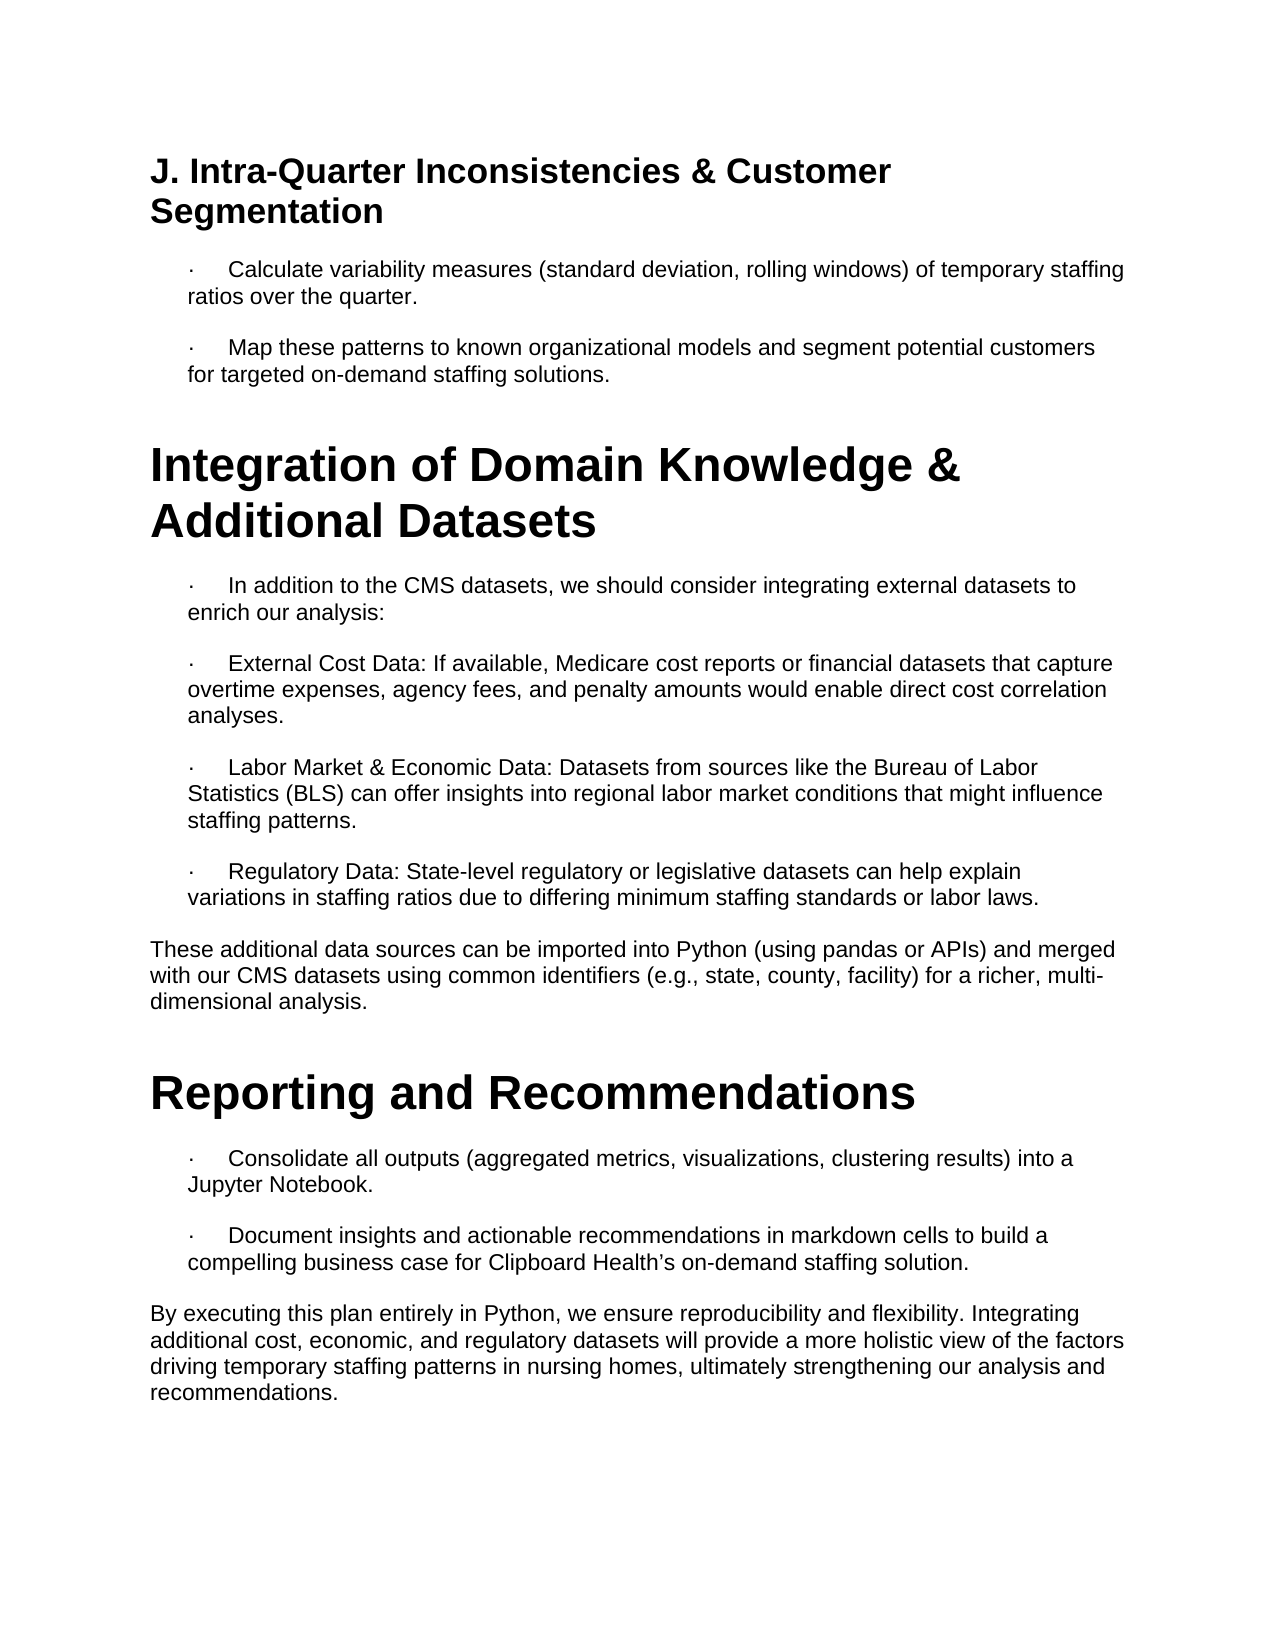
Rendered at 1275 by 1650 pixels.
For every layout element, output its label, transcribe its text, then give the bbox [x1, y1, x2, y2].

subtitle J. Intra-Quarter Inconsistencies & Customer Segmentation [150, 150, 1125, 231]
text · Regulatory Data: State-level regulatory or legislative datasets can help explain variations in staffing ratios due to differing minimum staffing standards or labor laws. [187, 858, 1125, 911]
text · Map these patterns to known organizational models and segment potential customers for targeted on-demand staffing solutions. [187, 334, 1125, 387]
text By executing this plan entirely in Python, we ensure reproducibility and flexibility. Integrating additional cost, economic, and regulatory datasets will provide a more holistic view of the factors driving temporary staffing patterns in nursing homes, ultimately strengthening our analysis and recommendations. [150, 1300, 1125, 1406]
subtitle Integration of Domain Knowledge & Additional Datasets [150, 437, 1125, 547]
text · External Cost Data: If available, Medicare cost reports or financial datasets that capture overtime expenses, agency fees, and penalty amounts would enable direct cost correlation analyses. [187, 650, 1125, 729]
text · Labor Market & Economic Data: Datasets from sources like the Bureau of Labor Statistics (BLS) can offer insights into regional labor market conditions that might influence staffing patterns. [187, 754, 1125, 833]
text · Calculate variability measures (standard deviation, rolling windows) of temporary staffing ratios over the quarter. [187, 256, 1125, 309]
text · Document insights and actionable recommendations in markdown cells to build a compelling business case for Clipboard Health’s on-demand staffing solution. [187, 1222, 1125, 1275]
text These additional data sources can be imported into Python (using pandas or APIs) and merged with our CMS datasets using common identifiers (e.g., state, county, facility) for a richer, multi-dimensional analysis. [150, 936, 1125, 1015]
text · In addition to the CMS datasets, we should consider integrating external datasets to enrich our analysis: [187, 572, 1125, 625]
subtitle Reporting and Recommendations [150, 1065, 1125, 1120]
text · Consolidate all outputs (aggregated metrics, visualizations, clustering results) into a Jupyter Notebook. [187, 1145, 1125, 1197]
